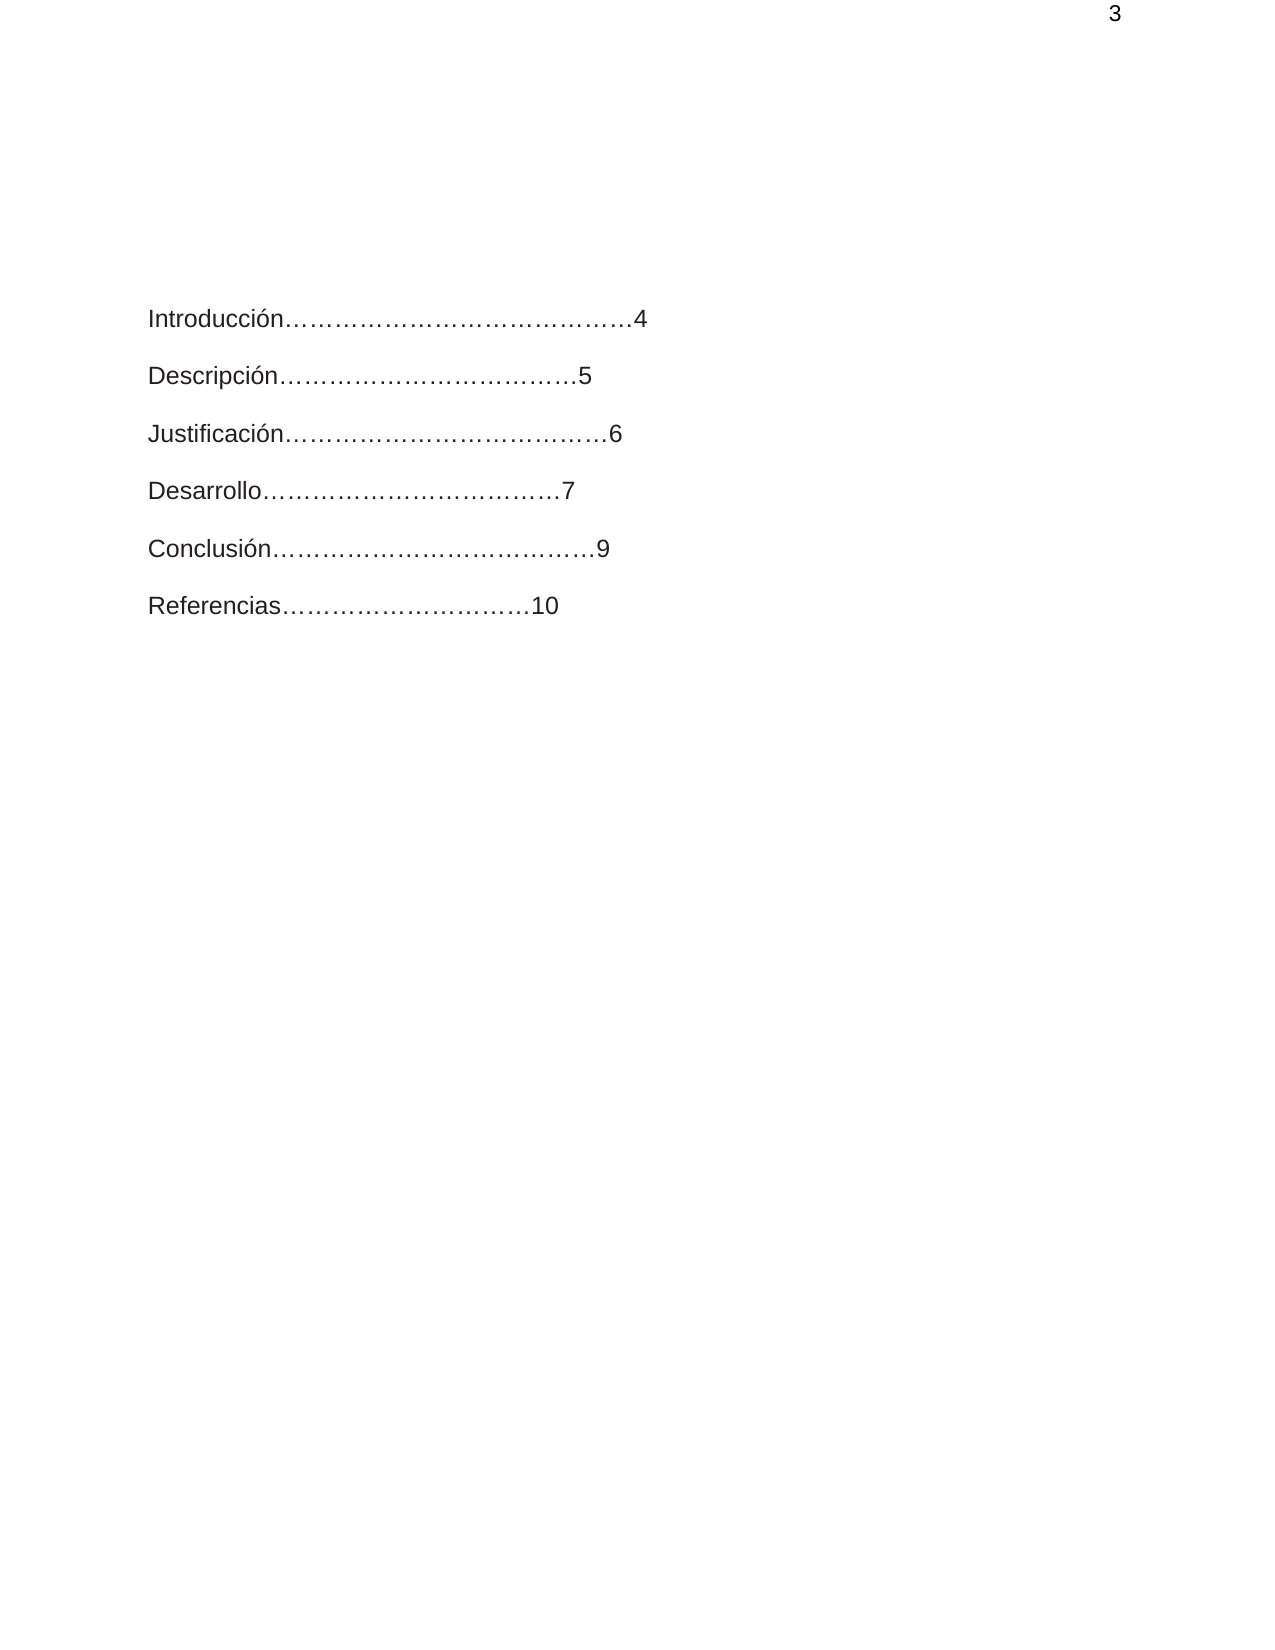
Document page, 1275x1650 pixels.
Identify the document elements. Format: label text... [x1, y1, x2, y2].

text Justificación…………………………………6 [148, 419, 1121, 447]
text Conclusión…………………………………9 [148, 534, 1121, 562]
text Introducción……………………………………4 [148, 304, 1121, 332]
text Referencias…………………………10 [148, 591, 1121, 620]
text Descripción………………………………5 [148, 361, 1121, 390]
text Desarrollo………………………………7 [148, 476, 1121, 505]
